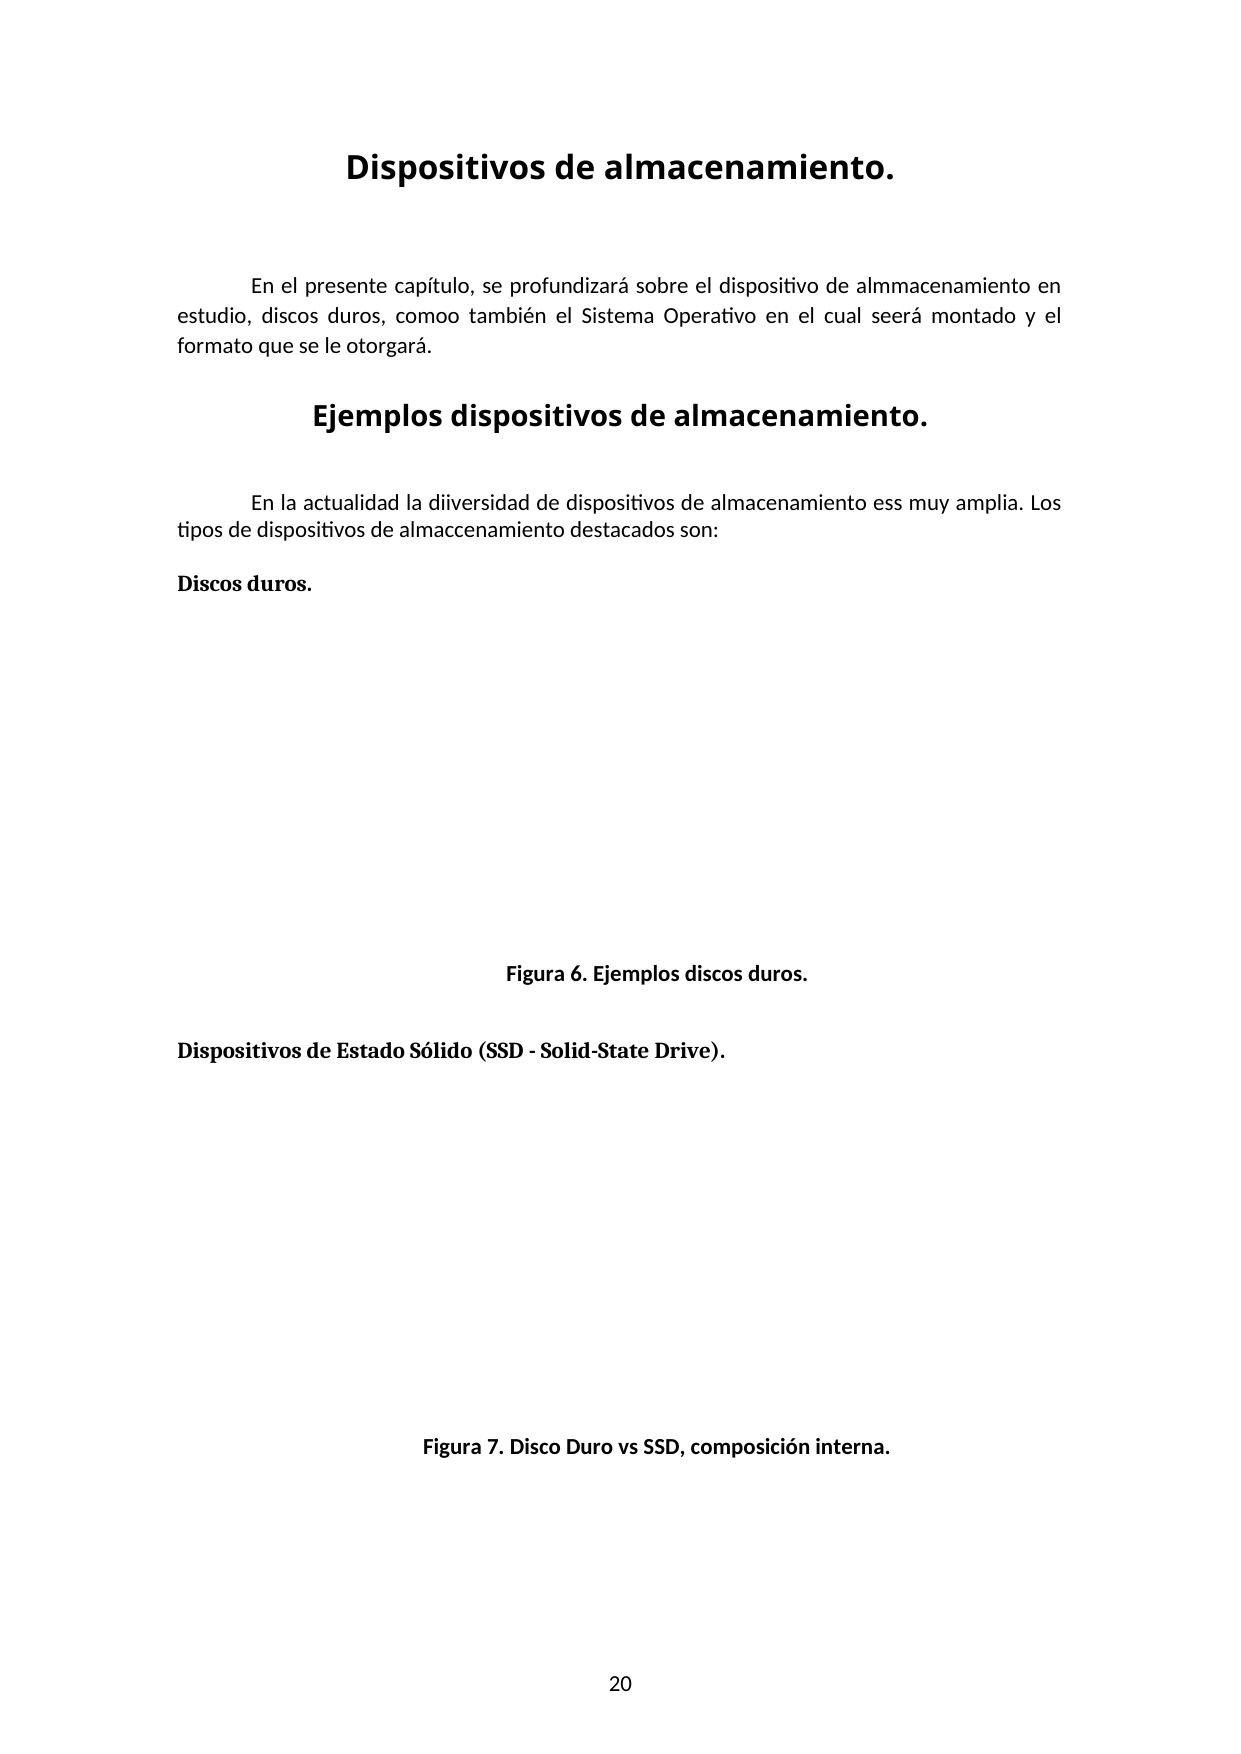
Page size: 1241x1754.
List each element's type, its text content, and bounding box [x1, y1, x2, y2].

text 20 [150, 1669, 1090, 1697]
text Discos duros. [177, 571, 1090, 597]
text Figura 7. Disco Duro vs SSD, composición interna. [423, 1432, 1090, 1460]
subtitle Ejemplos dispositivos de almacenamiento. [150, 396, 1090, 435]
subtitle Dispositivos de almacenamiento. [150, 144, 1090, 189]
text Dispositivos de Estado Sólido (SSD - Solid-State Drive). [177, 1038, 1090, 1064]
text Figura 6. Ejemplos discos duros. [506, 959, 1090, 987]
text En el presente capítulo, se profundizará sobre el dispositivo de almmacenamiento en estudio, discos duros, comoo también el Sistema Operativo en el cual seerá montado y el formato que se le otorgará. [177, 271, 1063, 359]
text En la actualidad la diiversidad de dispositivos de almacenamiento ess muy amplia. Los tipos de dispositivos de almaccenamiento destacados son: [177, 489, 1063, 544]
